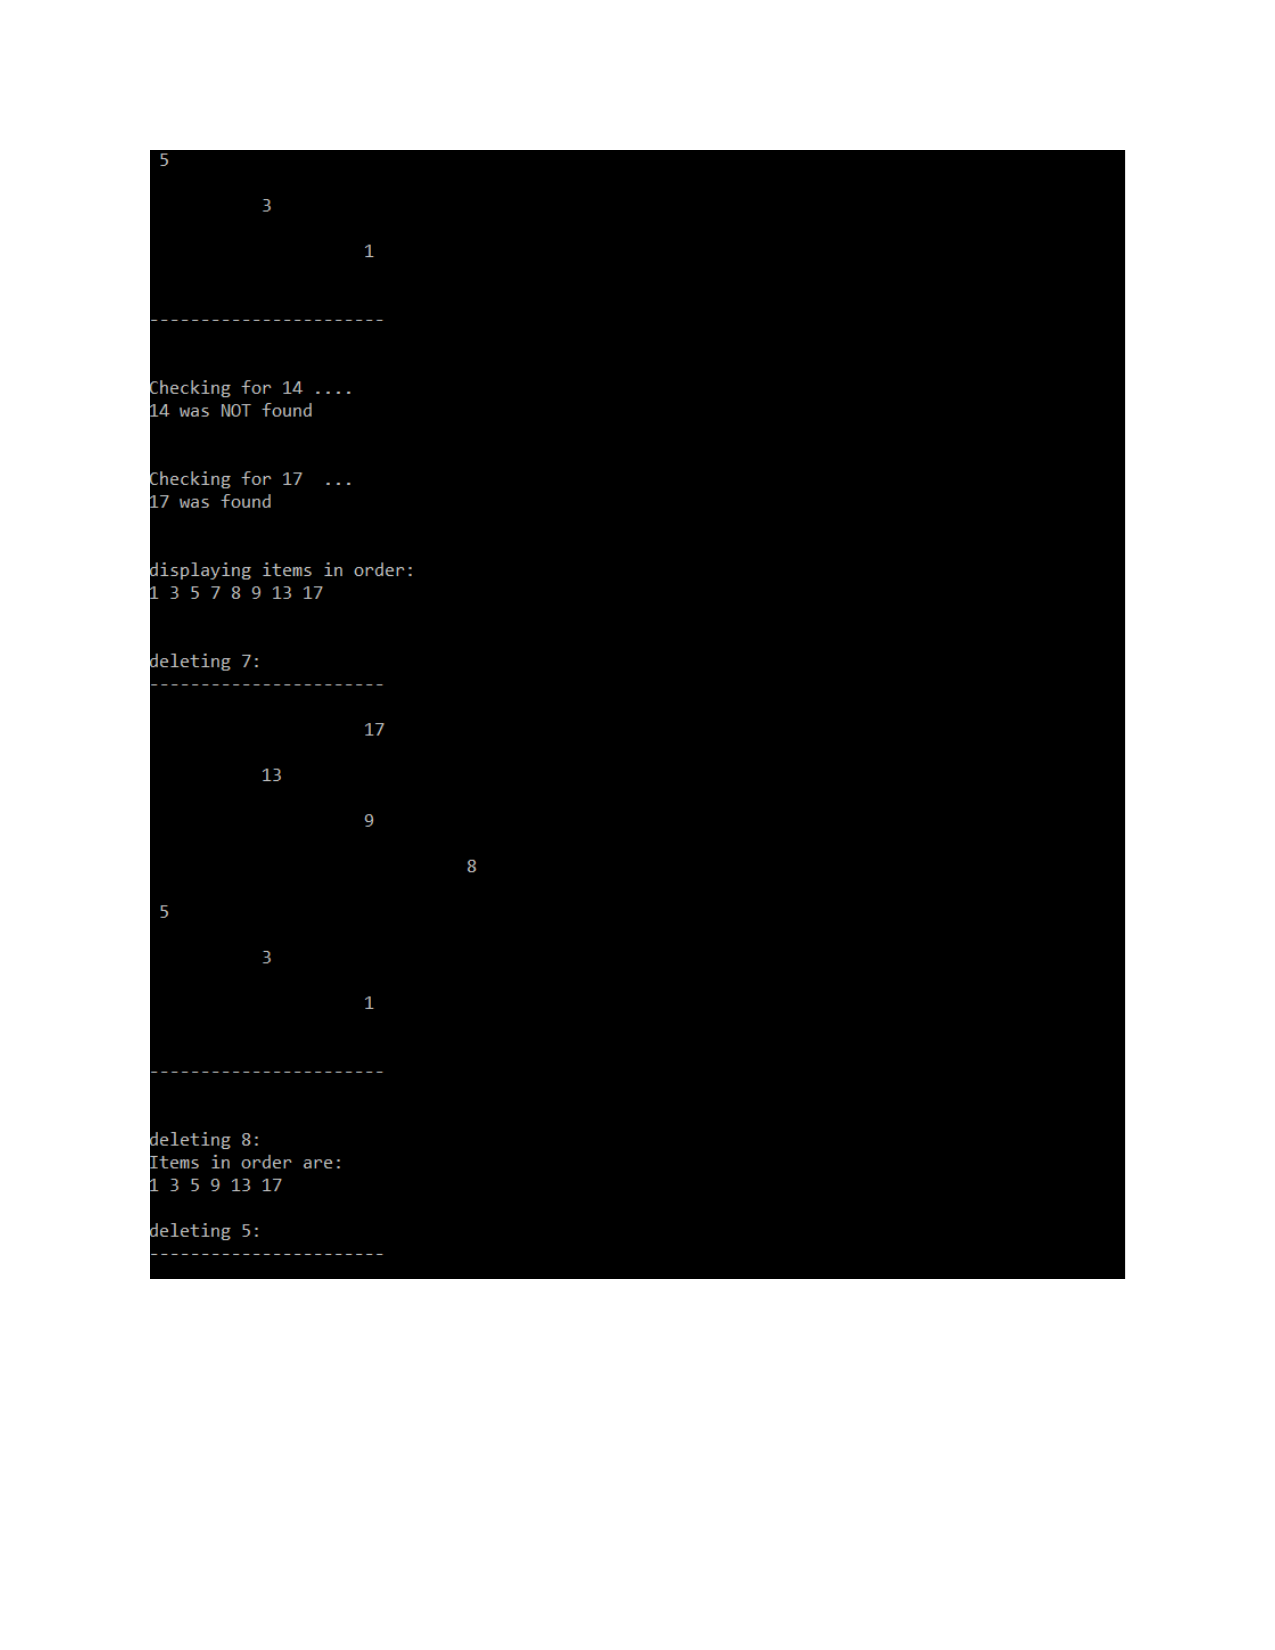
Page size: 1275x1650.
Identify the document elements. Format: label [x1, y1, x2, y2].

picture [150, 150, 1125, 1279]
